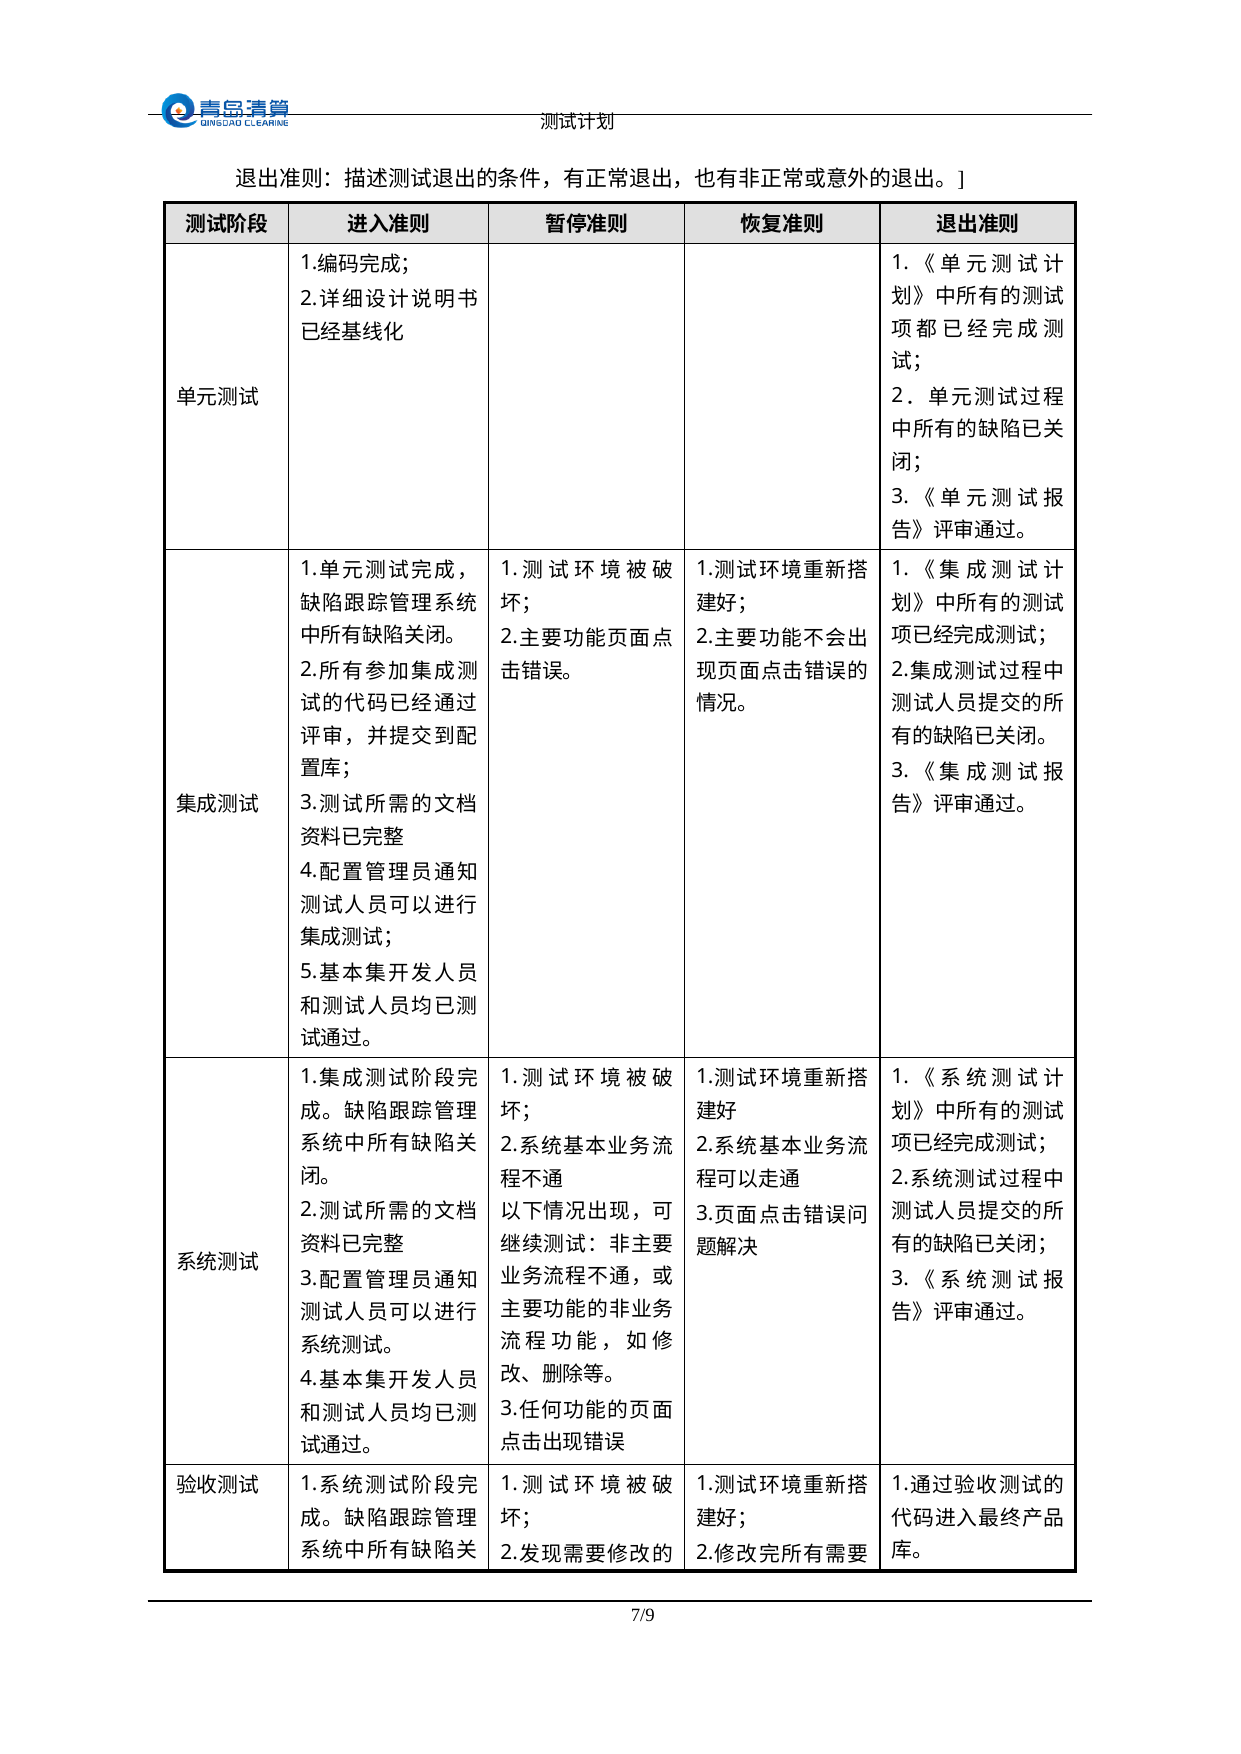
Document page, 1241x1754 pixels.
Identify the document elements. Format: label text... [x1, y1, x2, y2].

text 退出准则：描述测试退出的条件，有正常退出，也有非正常或意外的退出。] [191, 160, 1092, 193]
table_cell 1.《单元测试计划》中所有的测试项都已经完成测试； 2．单元测试过程中所有的缺陷已关闭； 3.《单元测试报告》评审通过。 [881, 244, 1074, 549]
table_cell [489, 244, 684, 549]
table_cell 1.编码完成； 2.详细设计说明书已经基线化 [289, 244, 488, 549]
table_cell [685, 244, 879, 549]
table_cell 1.测试环境重新搭建好； 2.主要功能不会出现页面点击错误的情况。 [685, 550, 879, 1057]
table_cell 1.测试环境被破坏； 2.主要功能页面点击错误。 [489, 550, 684, 1057]
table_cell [489, 1465, 684, 1569]
picture [159, 91, 288, 128]
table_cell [685, 1465, 879, 1569]
table_header 暂停准则 [489, 204, 684, 243]
table_cell 集成测试 [166, 550, 288, 1057]
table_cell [881, 1465, 1074, 1569]
table_cell 1.《系统测试计划》中所有的测试项已经完成测试； 2.系统测试过程中测试人员提交的所有的缺陷已关闭； 3.《系统测试报告》评审通过。 [881, 1058, 1074, 1464]
table_header 恢复准则 [685, 204, 879, 243]
table_cell 系统测试 [166, 1058, 288, 1464]
table_cell 1.单元测试完成，缺陷跟踪管理系统中所有缺陷关闭。 2.所有参加集成测试的代码已经通过评审，并提交到配置库； 3.测试所需的文档资料已完整 4.配置管理员通知测试人员可以进行集成测试； 5.基本集开发人员和测试人员均已测试通过。 [289, 550, 488, 1057]
table_cell 1.《集成测试计划》中所有的测试项已经完成测试； 2.集成测试过程中测试人员提交的所有的缺陷已关闭。 3.《集成测试报告》评审通过。 [881, 550, 1074, 1057]
table_cell 1.集成测试阶段完成。缺陷跟踪管理系统中所有缺陷关闭。 2.测试所需的文档资料已完整 3.配置管理员通知测试人员可以进行系统测试。 4.基本集开发人员和测试人员均已测试通过。 [289, 1058, 488, 1464]
table_header 测试阶段 [166, 204, 288, 243]
table_cell 1.测试环境被破坏； 2.系统基本业务流程不通 以下情况出现，可继续测试：非主要业务流程不通，或主要功能的非业务流程功能，如修改、删除等。 3.任何功能的页面点击出现错误 [489, 1058, 684, 1464]
table_header 退出准则 [881, 204, 1074, 243]
table_cell 验收测试 [166, 1465, 288, 1569]
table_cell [289, 1465, 488, 1569]
table_cell 1.测试环境重新搭建好 2.系统基本业务流程可以走通 3.页面点击错误问题解决 [685, 1058, 879, 1464]
table_header 进入准则 [289, 204, 488, 243]
table_cell 单元测试 [166, 244, 288, 549]
